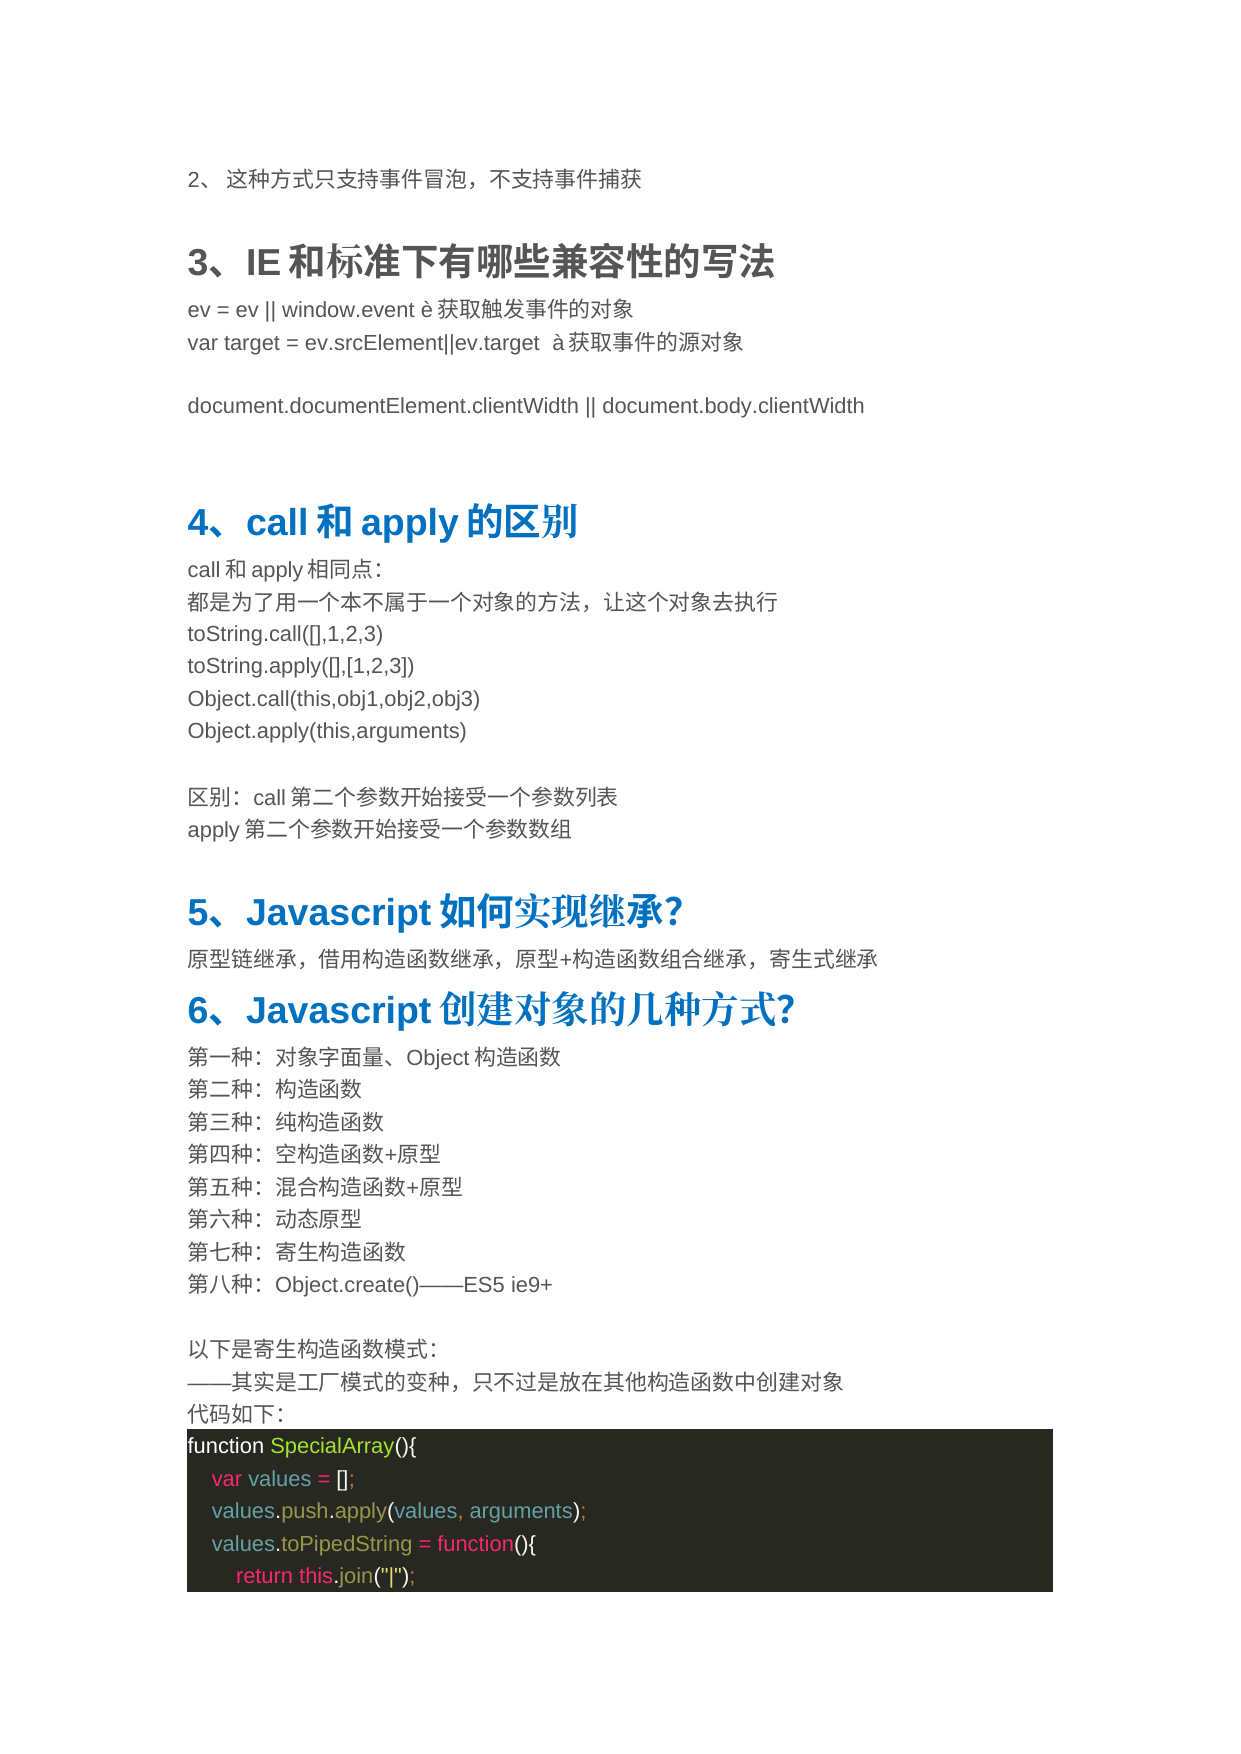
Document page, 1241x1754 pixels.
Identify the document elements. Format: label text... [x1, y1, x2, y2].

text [187, 1429, 1053, 1592]
text toString.call([],1,2,3) [187, 617, 1053, 649]
text toString.apply([],[1,2,3]) [187, 649, 1053, 682]
text 5、Javascript如何实现继承？ [187, 877, 1053, 942]
text 6、Javascript创建对象的几种方式？ [187, 974, 1053, 1039]
text 第六种：动态原型 [187, 1202, 1053, 1234]
text 第四种：空构造函数+原型 [187, 1137, 1053, 1169]
text 第五种：混合构造函数+原型 [187, 1169, 1053, 1202]
text Object.apply(this,arguments) [187, 714, 1053, 747]
text apply第二个参数开始接受一个参数数组 [187, 812, 1053, 844]
text call和apply相同点： [187, 552, 1053, 584]
text 都是为了用一个本不属于一个对象的方法，让这个对象去执行 [187, 584, 1053, 617]
text 4、call和apply的区别 [187, 487, 1053, 552]
text ——其实是工厂模式的变种，只不过是放在其他构造函数中创建对象 [187, 1364, 1053, 1397]
text 第七种：寄生构造函数 [187, 1234, 1053, 1267]
text ev = ev || window.event è获取触发事件的对象 [187, 292, 1053, 324]
text 2、 这种方式只支持事件冒泡，不支持事件捕获 [187, 162, 1053, 194]
text 以下是寄生构造函数模式： [187, 1332, 1053, 1364]
text 代码如下： [187, 1397, 1053, 1429]
text 区别：call第二个参数开始接受一个参数列表 [187, 779, 1053, 812]
text 3、IE和标准下有哪些兼容性的写法 [187, 227, 1053, 292]
text var target = ev.srcElement||ev.target à获取事件的源对象 [187, 324, 1053, 357]
text 第一种：对象字面量、Object构造函数 [187, 1039, 1053, 1072]
text 第三种：纯构造函数 [187, 1104, 1053, 1137]
text 第八种：Object.create()——ES5 ie9+ [187, 1267, 1053, 1299]
text Object.call(this,obj1,obj2,obj3) [187, 682, 1053, 714]
text 原型链继承，借用构造函数继承，原型+构造函数组合继承，寄生式继承 [187, 942, 1053, 974]
text 第二种：构造函数 [187, 1072, 1053, 1104]
text document.documentElement.clientWidth || document.body.clientWidth [187, 389, 1053, 422]
